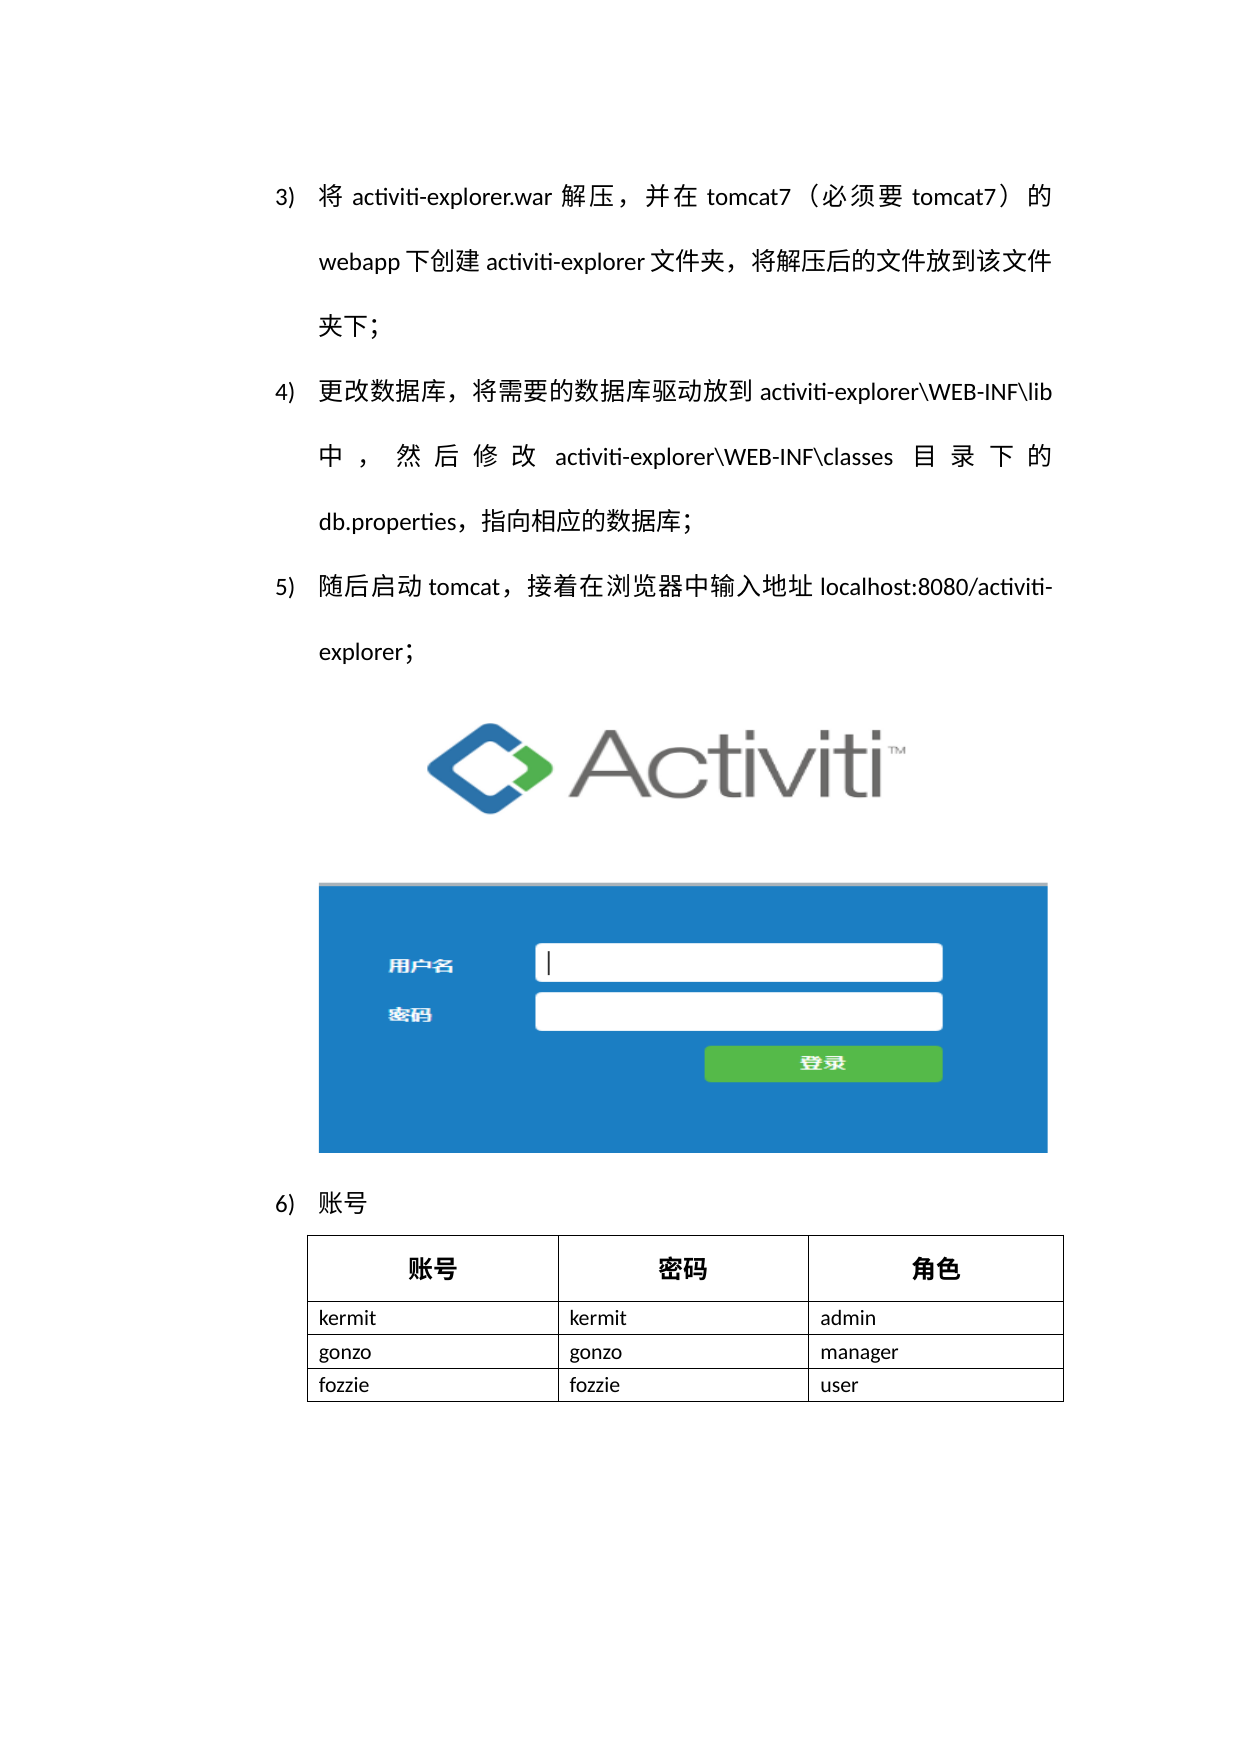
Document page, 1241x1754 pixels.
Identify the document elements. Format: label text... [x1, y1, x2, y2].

table_header 账号 [308, 1236, 558, 1301]
table_cell user [809, 1369, 1063, 1401]
table_cell fozzie [308, 1369, 558, 1401]
table_header 角色 [809, 1236, 1063, 1301]
list 将activiti-explorer.war解压，并在tomcat7（必须要tomcat7）的webapp下创建activiti-explorer文件夹，将解压后的文件放到该文件夹下； [275, 162, 1053, 357]
table_cell gonzo [559, 1335, 808, 1368]
table_header 密码 [559, 1236, 808, 1301]
table_cell gonzo [308, 1335, 558, 1368]
table_cell kermit [308, 1302, 558, 1334]
picture [318, 682, 1048, 1153]
table_cell admin [809, 1302, 1063, 1334]
table_cell kermit [559, 1302, 808, 1334]
list 随后启动tomcat，接着在浏览器中输入地址localhost:8080/activiti-explorer； [275, 552, 1053, 682]
table_cell fozzie [559, 1369, 808, 1401]
table_cell manager [809, 1335, 1063, 1368]
list 更改数据库，将需要的数据库驱动放到activiti-explorer\WEB-INF\lib中，然后修改activiti-explorer\WEB-INF\classes目录下的db.properties，指向相应的数据库； [275, 357, 1053, 552]
list 账号 [275, 1169, 1053, 1234]
